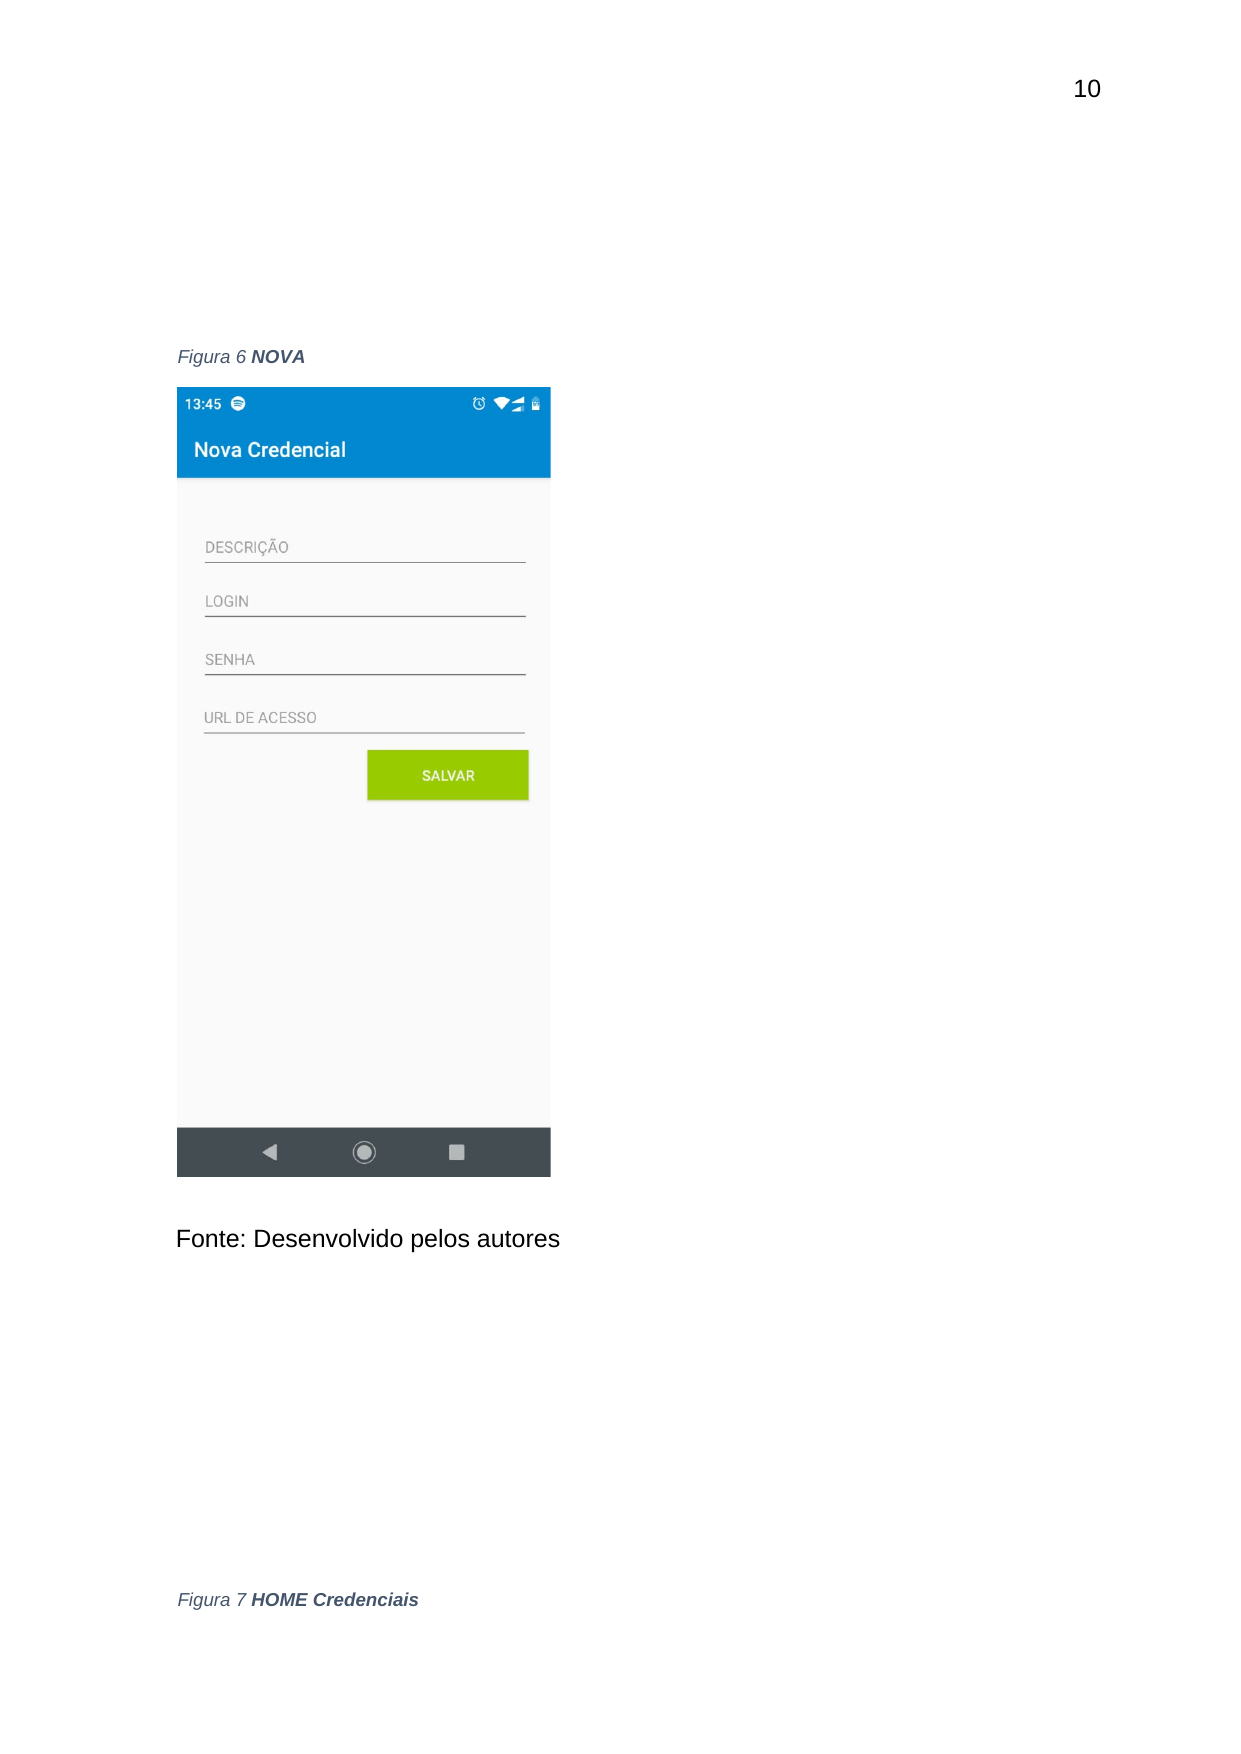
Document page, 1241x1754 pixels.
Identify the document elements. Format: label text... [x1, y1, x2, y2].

text Figura 7 HOME Credenciais [177, 1589, 1115, 1610]
picture [177, 387, 233, 409]
picture [177, 387, 551, 1177]
text Fonte: Desenvolvido pelos autores [176, 1224, 1102, 1252]
picture [194, 399, 202, 409]
text Figura 6 NOVA [177, 346, 1115, 367]
